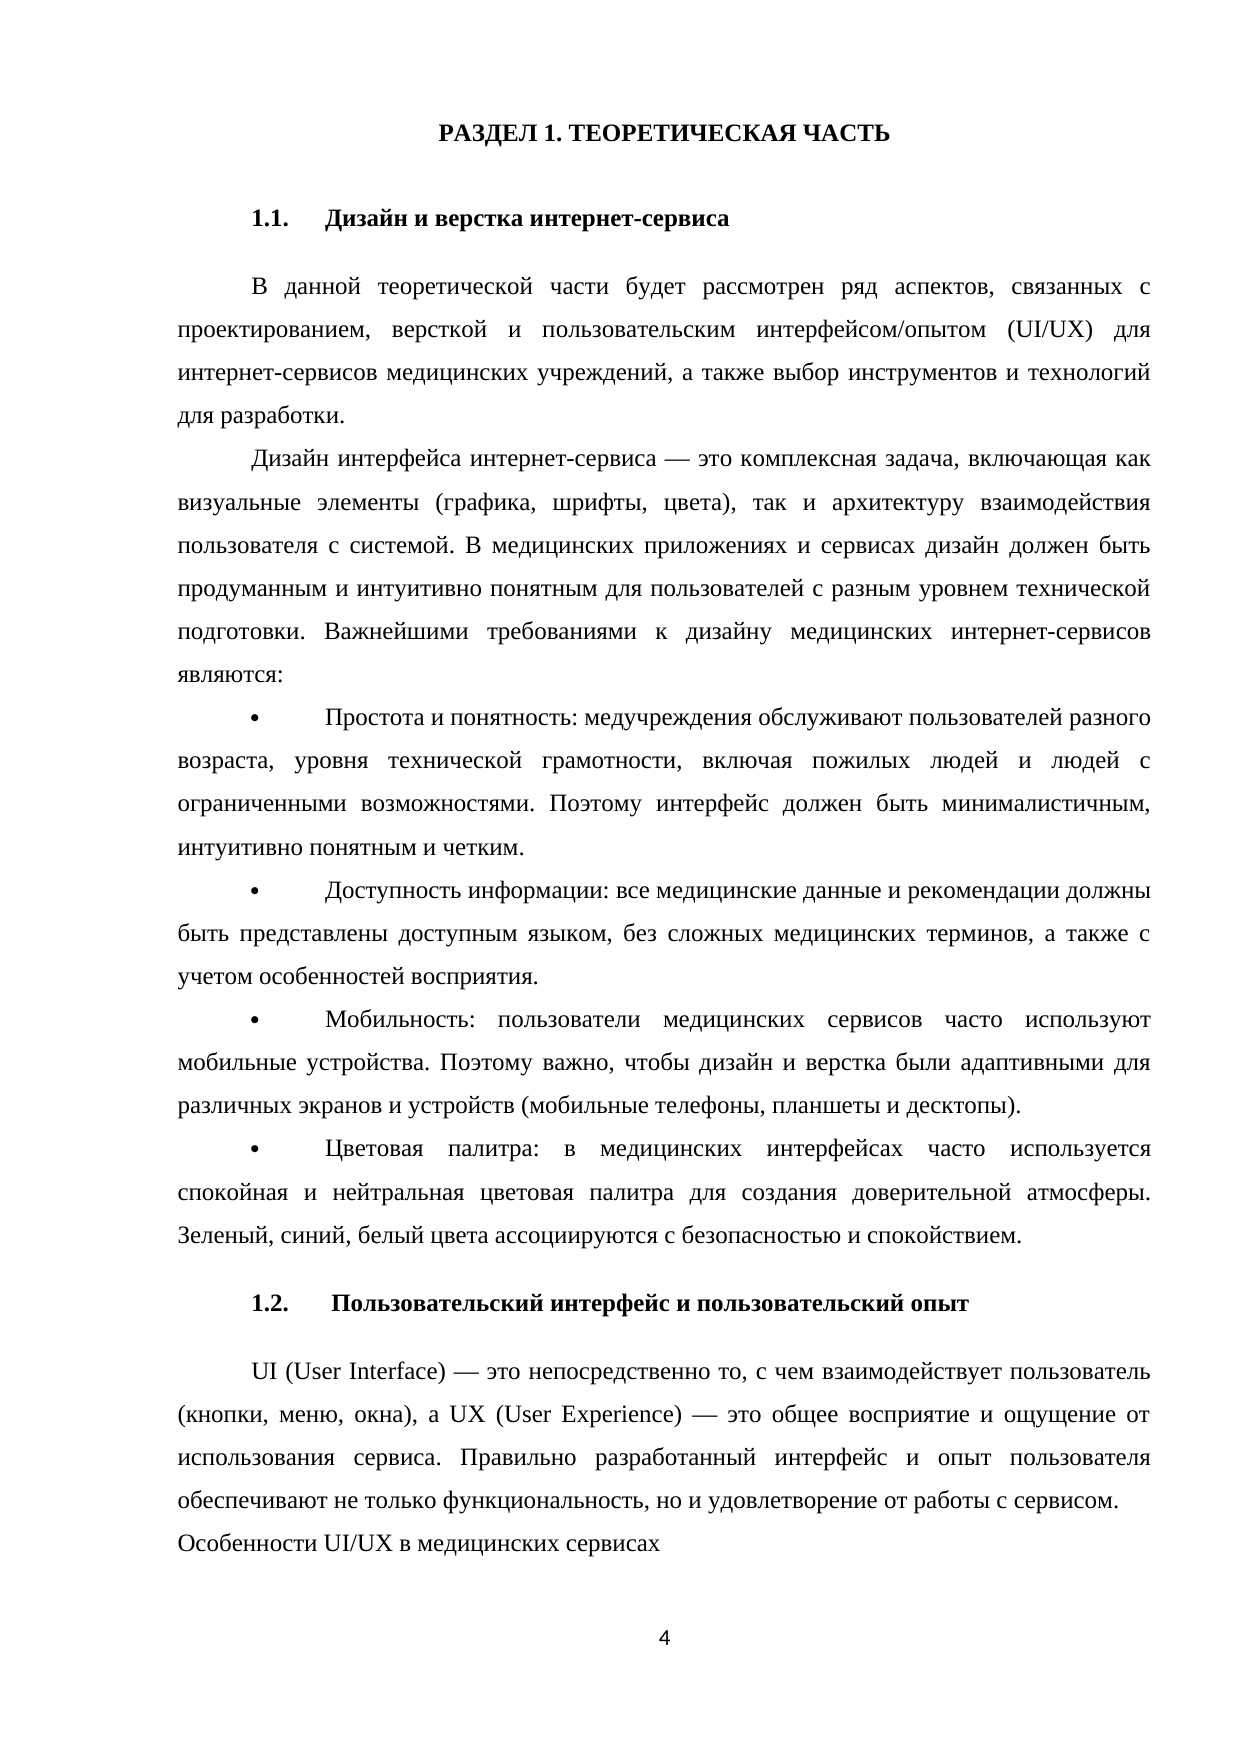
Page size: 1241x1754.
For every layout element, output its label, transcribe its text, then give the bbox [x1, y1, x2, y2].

list Доступность информации: все медицинские данные и рекомендации должны быть представлены доступным языком, без сложных медицинских терминов, а также с учетом особенностей восприятия. [177, 875, 1152, 990]
subtitle РАЗДЕЛ 1. ТЕОРЕТИЧЕСКАЯ ЧАСТЬ [177, 118, 1152, 147]
subtitle Пользовательский интерфейс и пользовательский опыт [177, 1288, 1152, 1317]
subtitle Дизайн и верстка интернет-сервиса [177, 203, 1152, 232]
list Простота и понятность: медучреждения обслуживают пользователей разного возраста, уровня технической грамотности, включая пожилых людей и людей с ограниченными возможностями. Поэтому интерфейс должен быть минималистичным, интуитивно понятным и четким. [177, 702, 1152, 860]
list Цветовая палитра: в медицинских интерфейсах часто используется спокойная и нейтральная цветовая палитра для создания доверительной атмосферы. Зеленый, синий, белый цвета ассоциируются с безопасностью и спокойствием. [177, 1133, 1152, 1248]
text В данной теоретической части будет рассмотрен ряд аспектов, связанных с проектированием, версткой и пользовательским интерфейсом/опытом (UI/UX) для интернет-сервисов медицинских учреждений, а также выбор инструментов и технологий для разработки. [177, 271, 1152, 429]
text Особенности UI/UX в медицинских сервисах [177, 1528, 1152, 1557]
list Мобильность: пользователи медицинских сервисов часто используют мобильные устройства. Поэтому важно, чтобы дизайн и верстка были адаптивными для различных экранов и устройств (мобильные телефоны, планшеты и десктопы). [177, 1004, 1152, 1119]
text UI (User Interface) — это непосредственно то, с чем взаимодействует пользователь (кнопки, меню, окна), а UX (User Experience) — это общее восприятие и ощущение от использования сервиса. Правильно разработанный интерфейс и опыт пользователя обеспечивают не только функциональность, но и удовлетворение от работы с сервисом. [177, 1356, 1152, 1514]
text Дизайн интерфейса интернет-сервиса — это комплексная задача, включающая как визуальные элементы (графика, шрифты, цвета), так и архитектуру взаимодействия пользователя с системой. В медицинских приложениях и сервисах дизайн должен быть продуманным и интуитивно понятным для пользователей с разным уровнем технической подготовки. Важнейшими требованиями к дизайну медицинских интернет-сервисов являются: [177, 443, 1152, 688]
